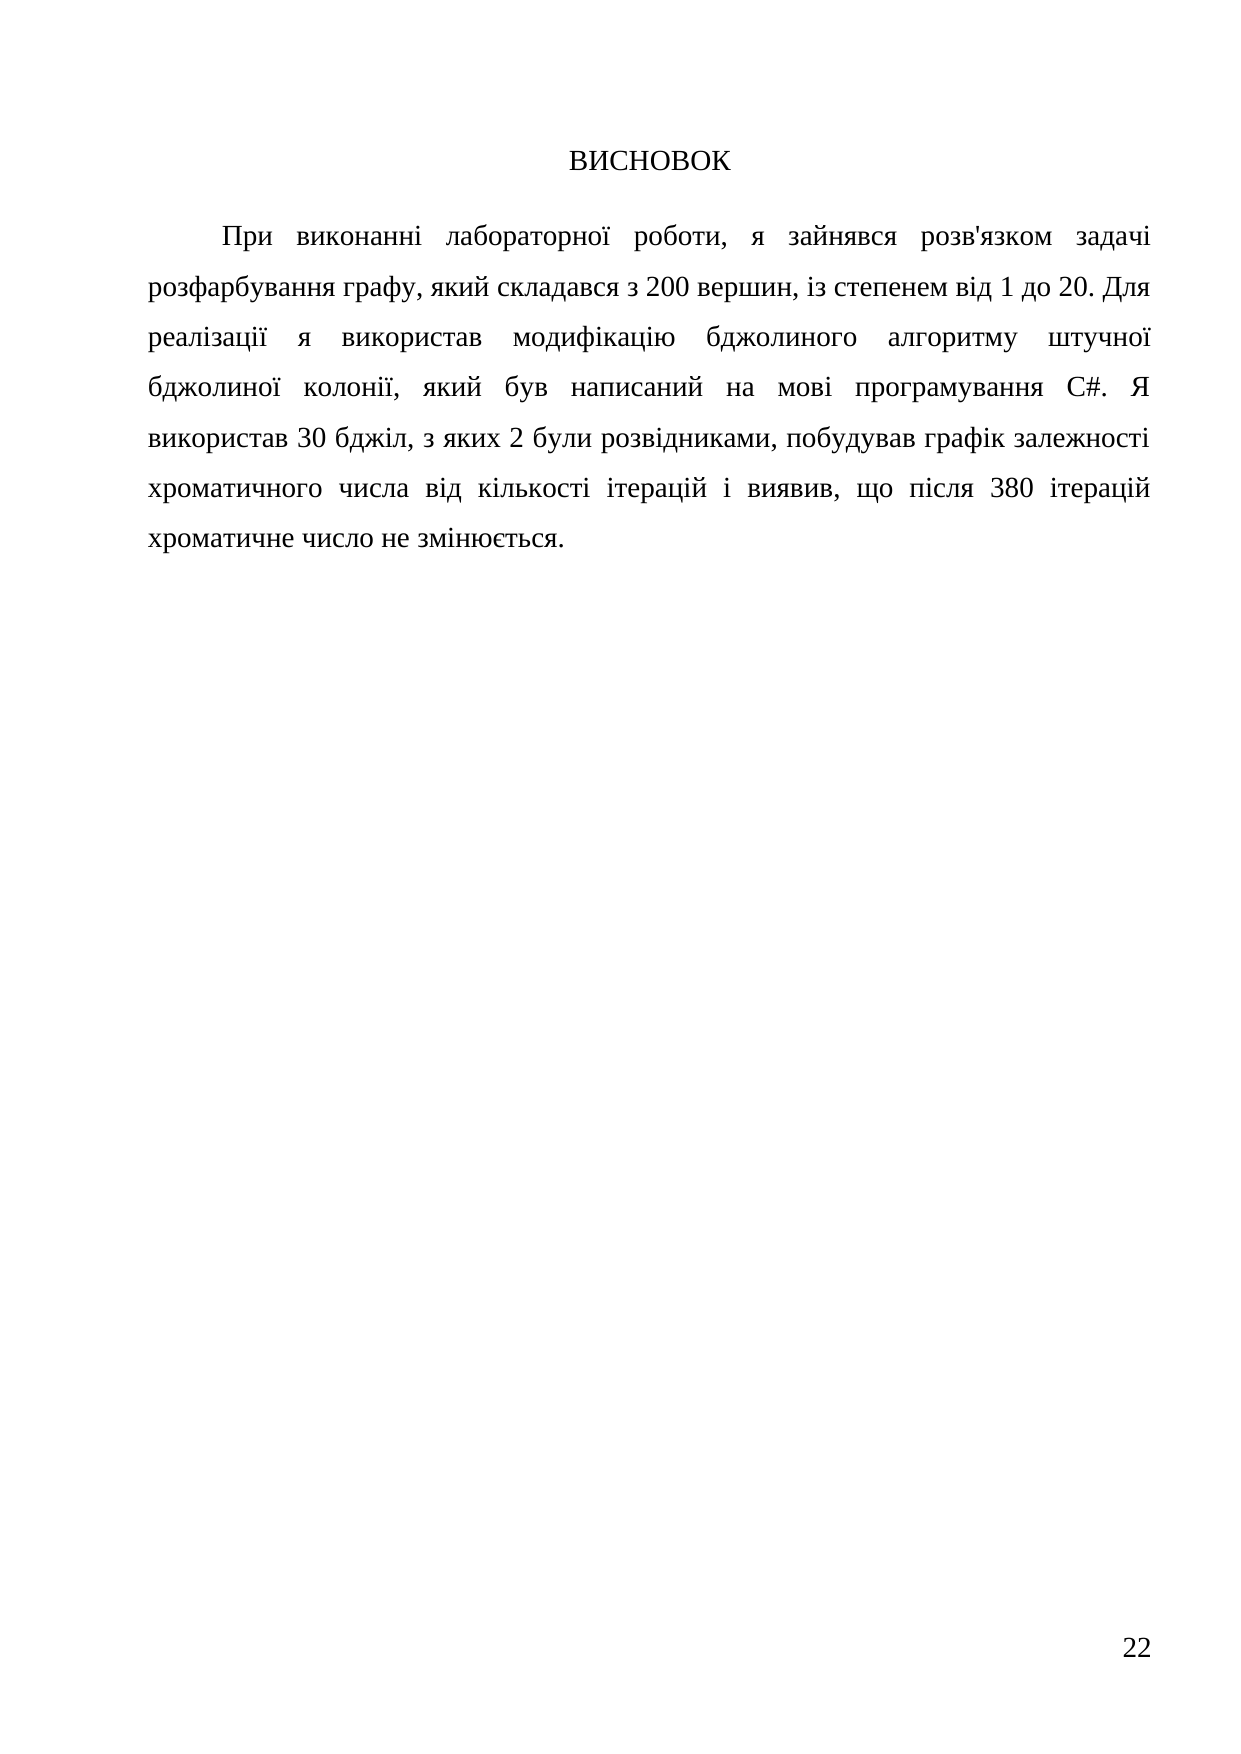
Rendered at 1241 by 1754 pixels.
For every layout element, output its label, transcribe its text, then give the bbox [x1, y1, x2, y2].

text Висновок [148, 143, 1152, 177]
text При виконанні лабораторної роботи, я зайнявся розв'язком задачі розфарбування графу, який складався з 200 вершин, із степенем від 1 до 20. Для реалізації я використав модифікацію бджолиного алгоритму штучної бджолиної колонії, який був написаний на мові програмування С#. Я використав 30 бджіл, з яких 2 були розвідниками, побудував графік залежності хроматичного числа від кількості ітерацій і виявив, що після 380 ітерацій хроматичне число не змінюється. [148, 218, 1152, 554]
